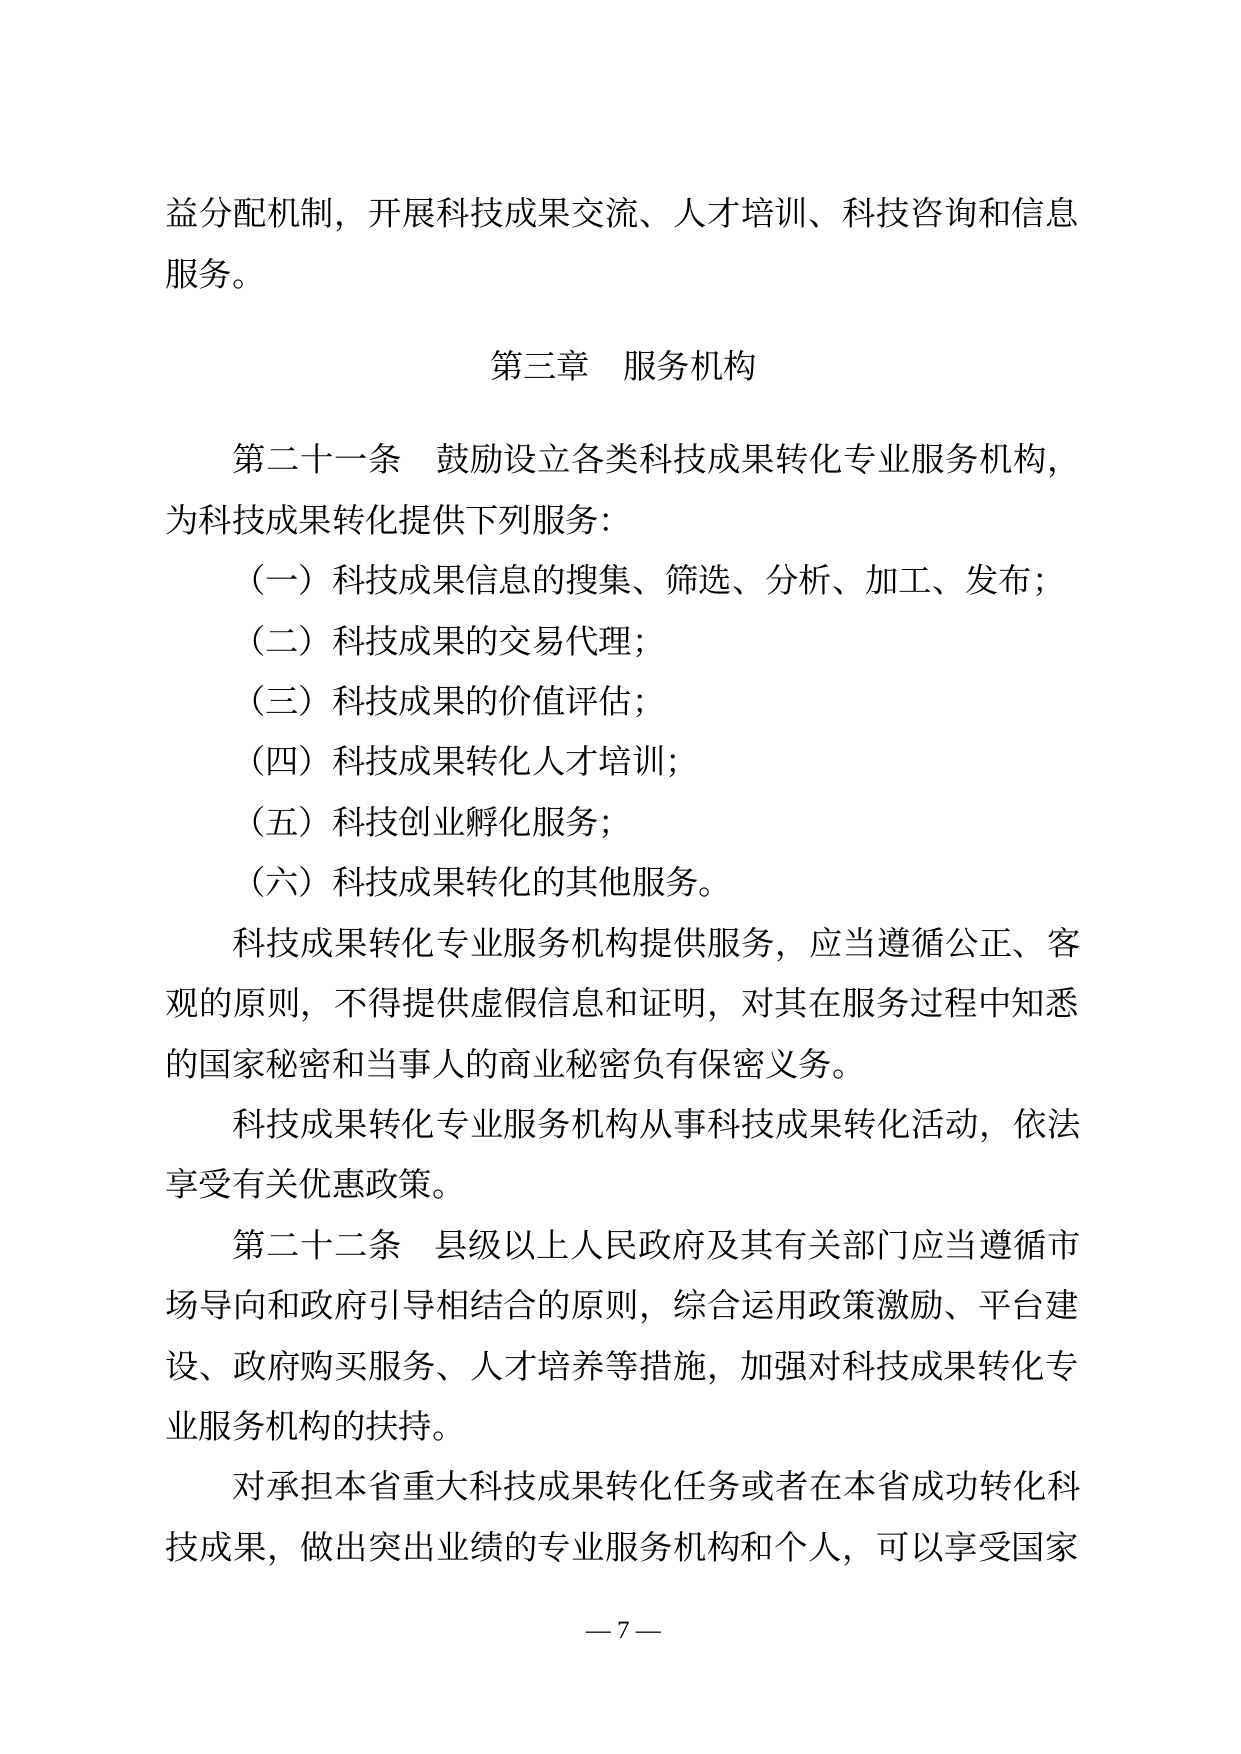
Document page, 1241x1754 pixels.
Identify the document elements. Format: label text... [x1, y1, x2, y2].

text （二）科技成果的交易代理； [165, 605, 1081, 665]
text （五）科技创业孵化服务； [165, 786, 1081, 846]
text 科技成果转化专业服务机构提供服务，应当遵循公正、客观的原则，不得提供虚假信息和证明，对其在服务过程中知悉的国家秘密和当事人的商业秘密负有保密义务。 [165, 907, 1081, 1088]
text （六）科技成果转化的其他服务。 [165, 846, 1081, 907]
text 第三章 服务机构 [165, 331, 1081, 391]
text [165, 177, 1081, 298]
text （一）科技成果信息的搜集、筛选、分析、加工、发布； [165, 544, 1081, 605]
text 科技成果转化专业服务机构从事科技成果转化活动，依法享受有关优惠政策。 [165, 1088, 1081, 1209]
text （三）科技成果的价值评估； [165, 665, 1081, 726]
text 第二十一条 鼓励设立各类科技成果转化专业服务机构，为科技成果转化提供下列服务： [165, 423, 1081, 544]
text 第二十二条 县级以上人民政府及其有关部门应当遵循市场导向和政府引导相结合的原则，综合运用政策激励、平台建设、政府购买服务、人才培养等措施，加强对科技成果转化专业服务机构的扶持。 [165, 1209, 1081, 1451]
text （四）科技成果转化人才培训； [165, 726, 1081, 786]
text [165, 1451, 1081, 1571]
